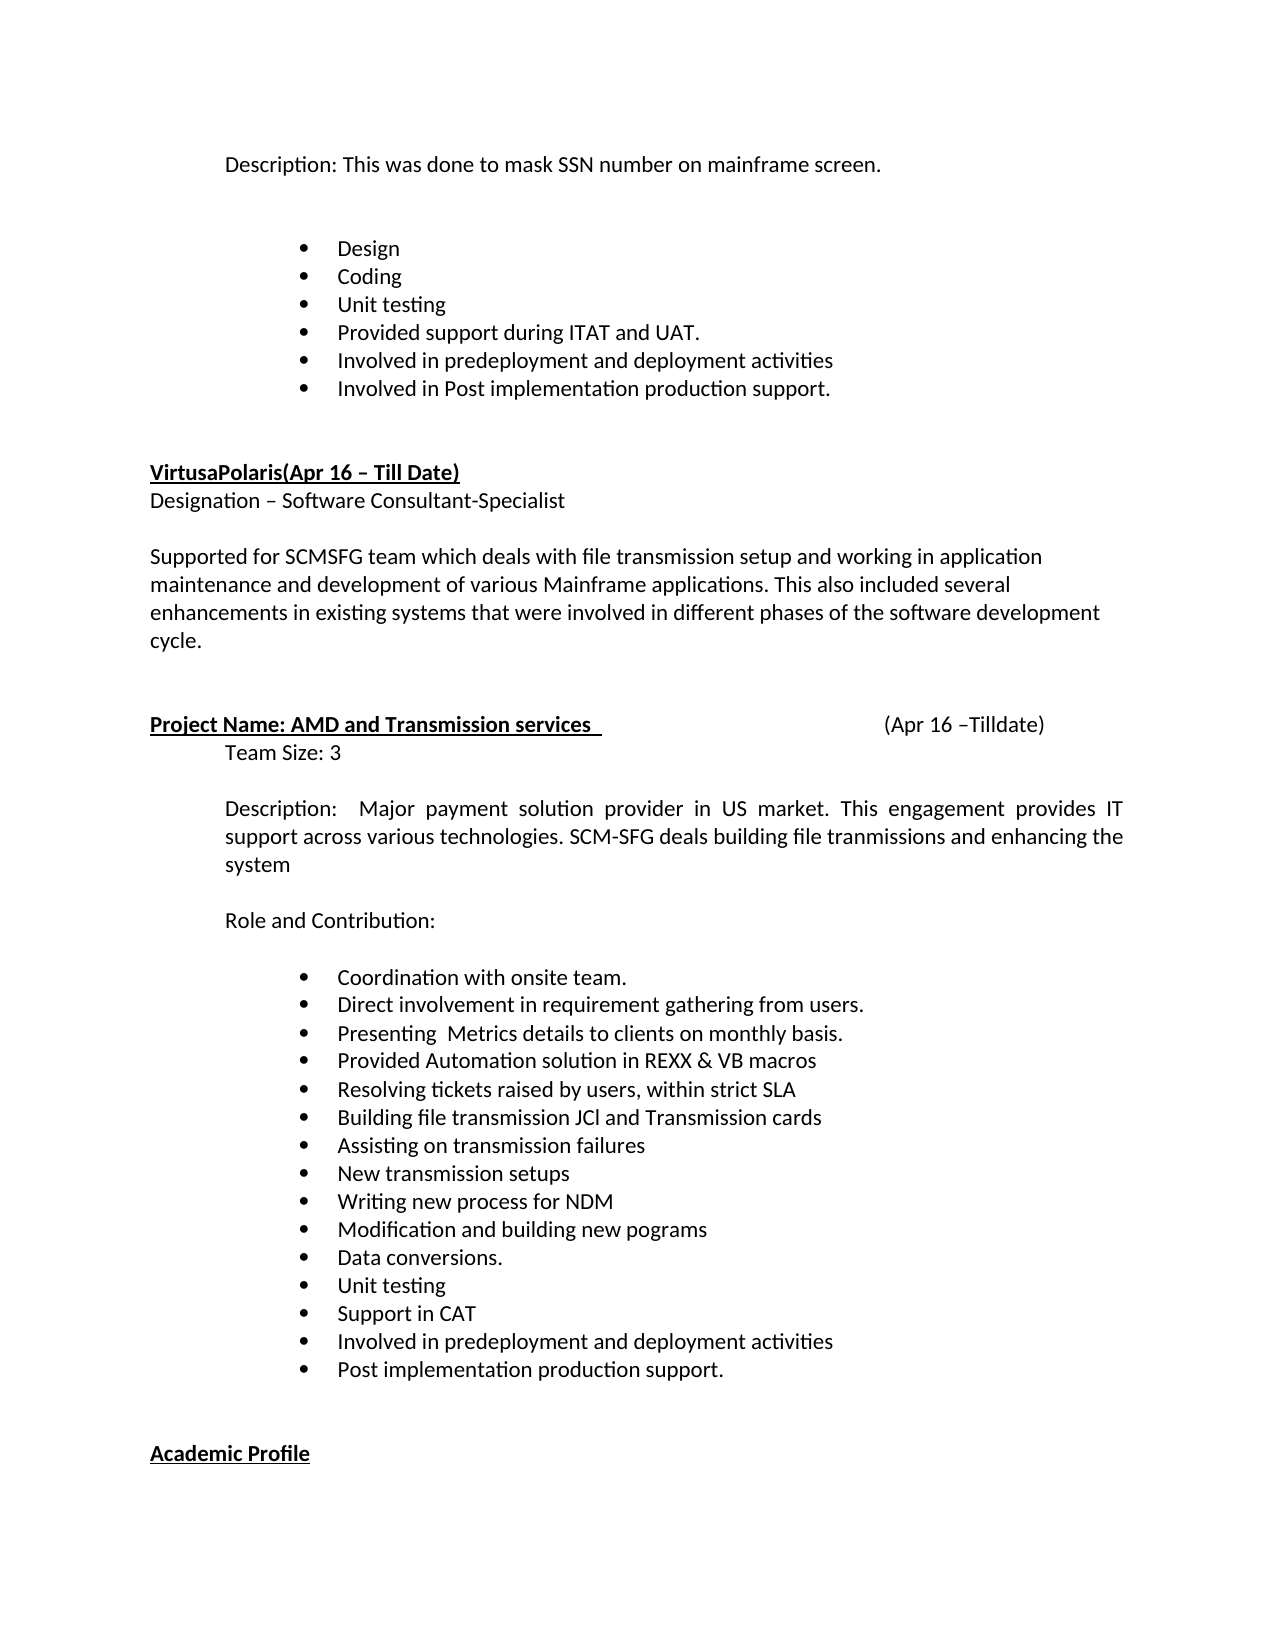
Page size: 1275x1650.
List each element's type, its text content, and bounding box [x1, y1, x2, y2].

list New transmission setups [300, 1159, 1125, 1187]
list Direct involvement in requirement gathering from users. [300, 991, 1125, 1019]
list Coordination with onsite team. [300, 963, 1125, 991]
list Design [300, 234, 1125, 262]
text Description: Major payment solution provider in US market. This engagement provides IT support across various technologies. SCM-SFG deals building file tranmissions and enhancing the system [225, 794, 1125, 878]
text Team Size: 3 [150, 738, 1125, 766]
list Unit testing [300, 1271, 1125, 1299]
text Description: This was done to mask SSN number on mainframe screen. [225, 150, 1125, 178]
list Provided Automation solution in REXX & VB macros [300, 1047, 1125, 1075]
text Project Name: AMD and Transmission services (Apr 16 –Tilldate) [150, 710, 1125, 738]
list Modification and building new pograms [300, 1215, 1125, 1243]
list Assisting on transmission failures [300, 1131, 1125, 1159]
list Presenting Metrics details to clients on monthly basis. [300, 1019, 1125, 1047]
list Writing new process for NDM [300, 1187, 1125, 1215]
list Involved in predeployment and deployment activities [300, 1327, 1125, 1355]
text Role and Contribution: [225, 907, 1125, 934]
text Designation – Software Consultant-Specialist [150, 486, 1125, 514]
list Building file transmission JCl and Transmission cards [300, 1103, 1125, 1131]
list Coding [300, 262, 1125, 290]
text Academic Profile [150, 1439, 1125, 1467]
list Data conversions. [300, 1243, 1125, 1271]
list Resolving tickets raised by users, within strict SLA [300, 1075, 1125, 1103]
list Involved in predeployment and deployment activities [300, 346, 1125, 374]
text VirtusaPolaris(Apr 16 – Till Date) [150, 458, 1125, 486]
list Post implementation production support. [300, 1355, 1125, 1383]
text Supported for SCMSFG team which deals with file transmission setup and working in application maintenance and development of various Mainframe applications. This also included several enhancements in existing systems that were involved in different phases of the software development cycle. [150, 542, 1125, 654]
list Involved in Post implementation production support. [300, 374, 1125, 402]
list Support in CAT [300, 1299, 1125, 1327]
list Unit testing [300, 290, 1125, 318]
list Provided support during ITAT and UAT. [300, 318, 1125, 346]
